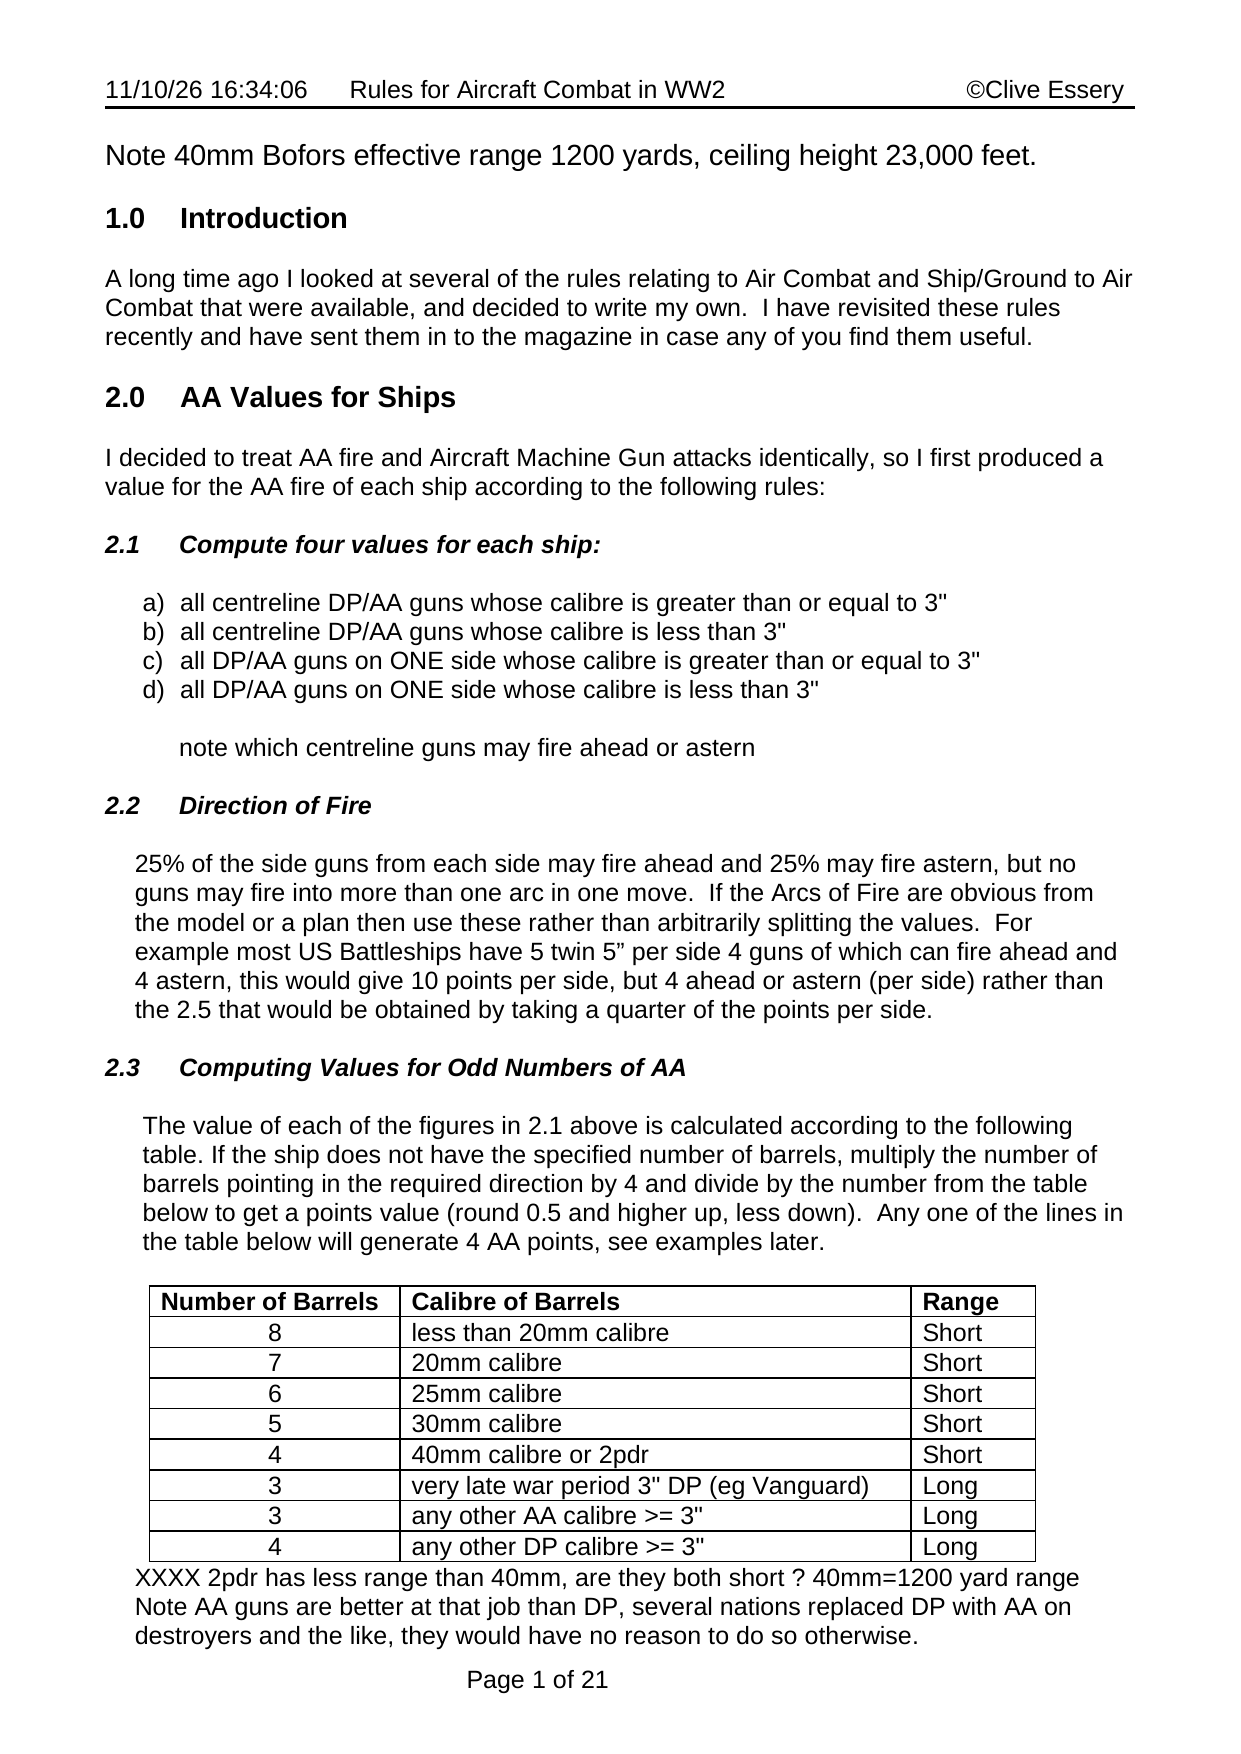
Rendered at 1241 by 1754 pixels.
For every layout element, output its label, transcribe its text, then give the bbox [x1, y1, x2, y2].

subtitle 2.0 AA Values for Ships [105, 380, 1135, 413]
table_cell 30mm calibre [401, 1409, 910, 1438]
table_cell Short [912, 1317, 1035, 1346]
table_cell 4 [150, 1440, 399, 1469]
text c) all DP/AA guns on ONE side whose calibre is greater than or equal to 3" [105, 646, 1135, 675]
text 25% of the side guns from each side may fire ahead and 25% may fire astern, but no guns may fire into more than one arc in one move. If the Arcs of Fire are obvious from the model or a plan then use these rather than arbitrarily splitting the values. For example most US Battleships have 5 twin 5” per side 4 guns of which can fire ahead and 4 astern, this would give 10 points per side, but 4 ahead or astern (per side) rather than the 2.5 that would be obtained by taking a quarter of the points per side. [105, 849, 1135, 1024]
table_cell any other AA calibre >= 3" [401, 1501, 910, 1530]
text A long time ago I looked at several of the rules relating to Air Combat and Ship/Ground to Air Combat that were available, and decided to write my own. I have revisited these rules recently and have sent them in to the magazine in case any of you find them useful. [105, 263, 1135, 351]
table_cell 40mm calibre or 2pdr [401, 1440, 910, 1469]
subtitle 1.0 Introduction [105, 201, 1135, 234]
table_cell 7 [150, 1348, 399, 1377]
table_cell Short [912, 1409, 1035, 1438]
text XXXX 2pdr has less range than 40mm, are they both short ? 40mm=1200 yard range [134, 1562, 1135, 1591]
text note which centreline guns may fire ahead or astern [105, 733, 1135, 762]
table_cell less than 20mm calibre [401, 1317, 910, 1346]
table_cell 6 [150, 1379, 399, 1408]
text 2.2 Direction of Fire [105, 791, 1135, 820]
table_header Number of Barrels [150, 1287, 399, 1316]
table_cell 3 [150, 1501, 399, 1530]
table_cell 5 [150, 1409, 399, 1438]
text I decided to treat AA fire and Aircraft Machine Gun attacks identically, so I first produced a value for the AA fire of each ship according to the following rules: [105, 442, 1135, 501]
table_cell Short [912, 1440, 1035, 1469]
table_cell 8 [150, 1317, 399, 1346]
table_cell 25mm calibre [401, 1379, 910, 1408]
table_cell Long [912, 1471, 1035, 1499]
table_header Calibre of Barrels [401, 1287, 910, 1316]
text The value of each of the figures in 2.1 above is calculated according to the following table. If the ship does not have the specified number of barrels, multiply the number of barrels pointing in the required direction by 4 and divide by the number from the table below to get a points value (round 0.5 and higher up, less down). Any one of the lines in the table below will generate 4 AA points, see examples later. [105, 1111, 1135, 1256]
text d) all DP/AA guns on ONE side whose calibre is less than 3" [105, 675, 1135, 704]
text Note AA guns are better at that job than DP, several nations replaced DP with AA on destroyers and the like, they would have no reason to do so otherwise. [134, 1591, 1135, 1649]
table_cell very late war period 3" DP (eg Vanguard) [401, 1471, 910, 1499]
text a) all centreline DP/AA guns whose calibre is greater than or equal to 3" [105, 588, 1135, 617]
table_cell Long [912, 1501, 1035, 1530]
text 2.1 Compute four values for each ship: [105, 529, 1135, 559]
table_cell Long [912, 1532, 1035, 1561]
table_cell any other DP calibre >= 3" [401, 1532, 910, 1561]
table_cell 20mm calibre [401, 1348, 910, 1377]
text b) all centreline DP/AA guns whose calibre is less than 3" [105, 617, 1135, 646]
text 2.3 Computing Values for Odd Numbers of AA [105, 1053, 1135, 1082]
table_cell Short [912, 1379, 1035, 1408]
subtitle Note 40mm Bofors effective range 1200 yards, ceiling height 23,000 feet. [105, 138, 1135, 172]
table_header Range [912, 1287, 1035, 1316]
table_cell Short [912, 1348, 1035, 1377]
table_cell 3 [150, 1471, 399, 1499]
table_cell 4 [150, 1532, 399, 1561]
